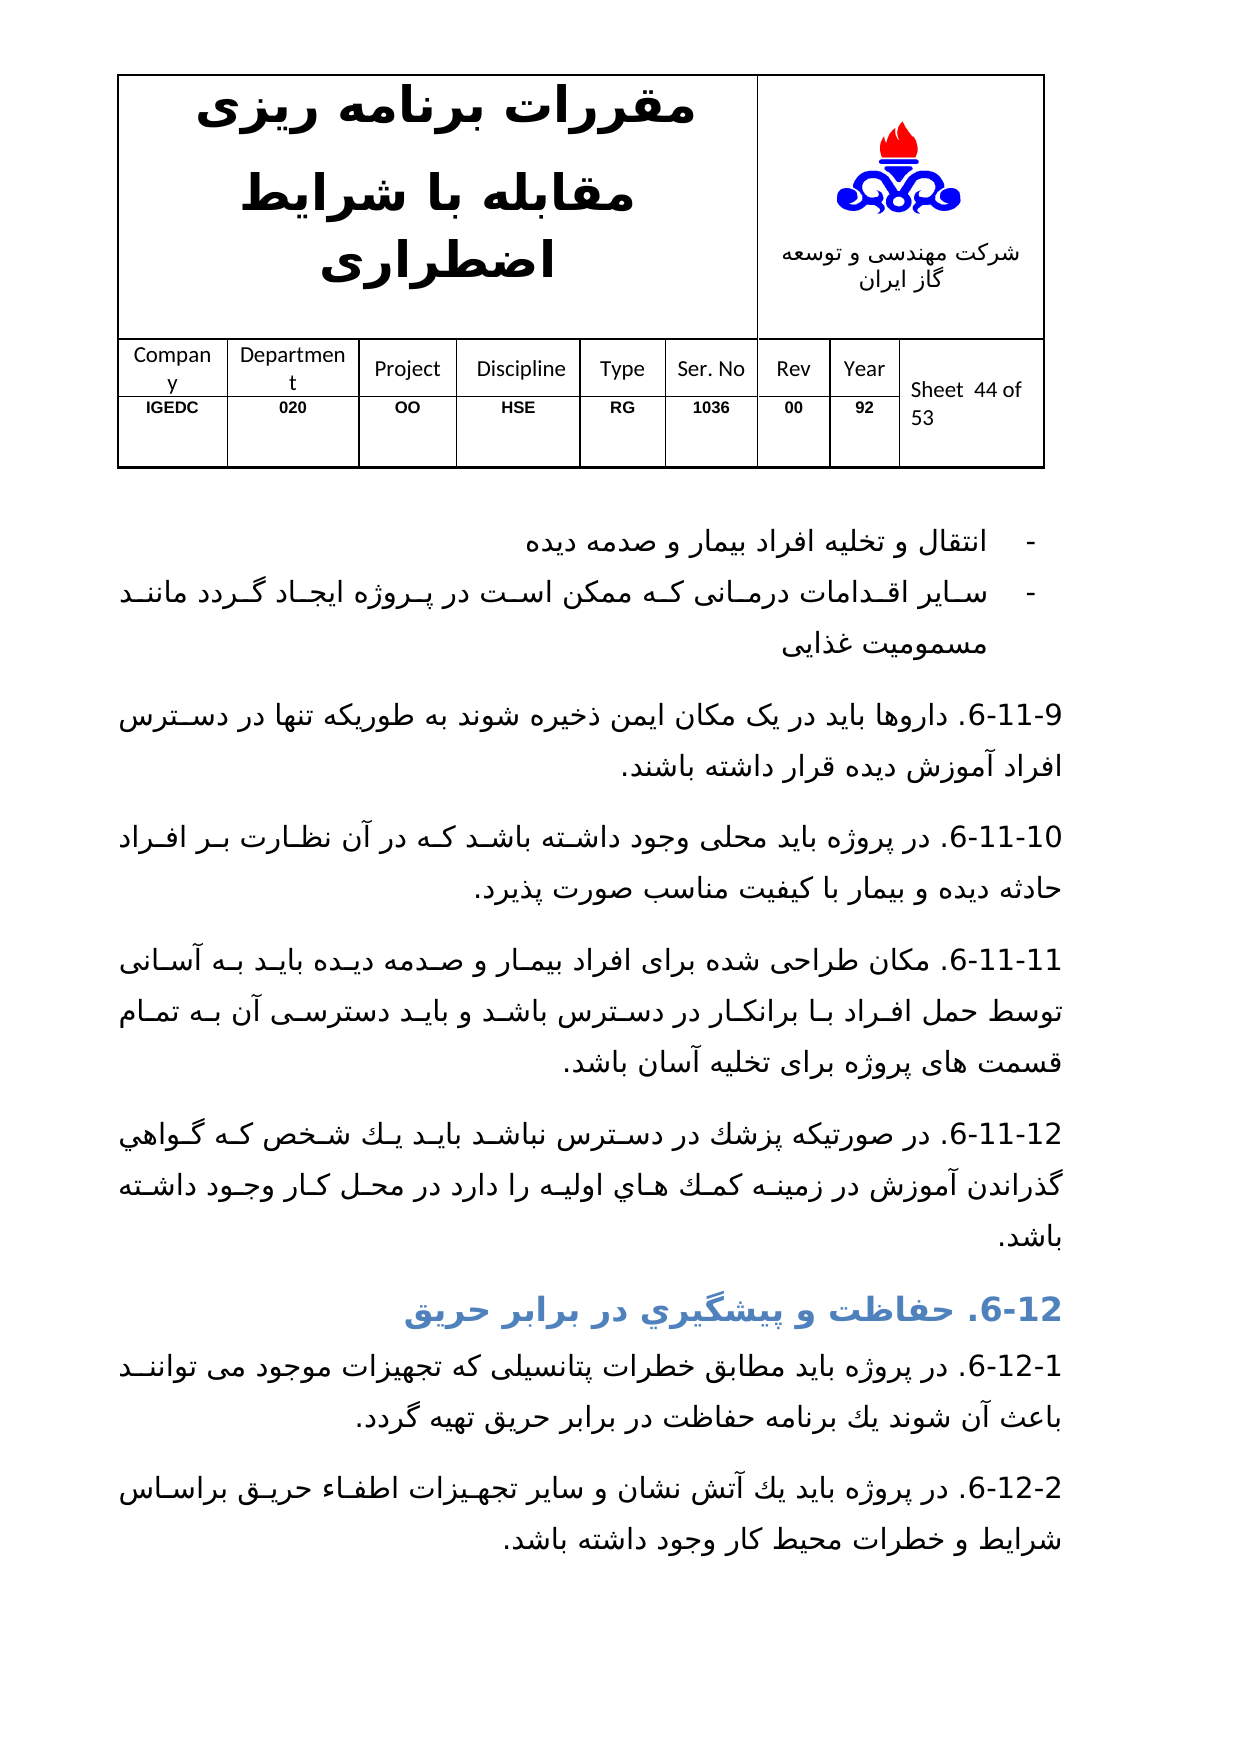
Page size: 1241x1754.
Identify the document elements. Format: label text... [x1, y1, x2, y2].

text 6-12-1. در پروژه بايد مطابق خطرات پتانسیلی که تجهیزات موجود می توانند باعث آن شوند يك برنامه حفاظت در برابر حريق تهيه گردد. [118, 1349, 1063, 1434]
subtitle 6-12. حفاظت و پيشگيري در برابر حريق [118, 1291, 1063, 1330]
text 6-11-12. در صورتيكه پزشك در دسترس نباشد بايد يك شخص كه گواهي گذراندن آموزش در زمينه كمك هاي اولیه را دارد در محل كار وجود داشته باشد. [118, 1117, 1063, 1253]
text 6-11-11. مکان طراحی شده برای افراد بیمار و صدمه دیده باید به آسانی توسط حمل افراد با برانکار در دسترس باشد و باید دسترسی آن به تمام قسمت های پروژه برای تخلیه آسان باشد. [118, 943, 1063, 1079]
text 6-11-10. در پروژه باید محلی وجود داشته باشد که در آن نظارت بر افراد حادثه دیده و بیمار با کیفیت مناسب صورت پذیرد. [118, 821, 1063, 906]
text 6-11-9. داروها باید در یک مکان ایمن ذخیره شوند به طوریکه تنها در دسترس افراد آموزش دیده قرار داشته باشند. [118, 698, 1063, 783]
list انتقال و تخلیه افراد بیمار و صدمه دیده [118, 524, 1026, 558]
list سایر اقدامات درمانی که ممکن است در پروژه ایجاد گردد مانند مسمومیت غذایی [118, 575, 1026, 660]
picture [824, 121, 977, 214]
text 6-12-2. در پروژه بايد يك آتش نشان و ساير تجهيزات اطفاء حريق براساس شرايط و خطرات محیط کار وجود داشته باشد. [118, 1472, 1063, 1557]
